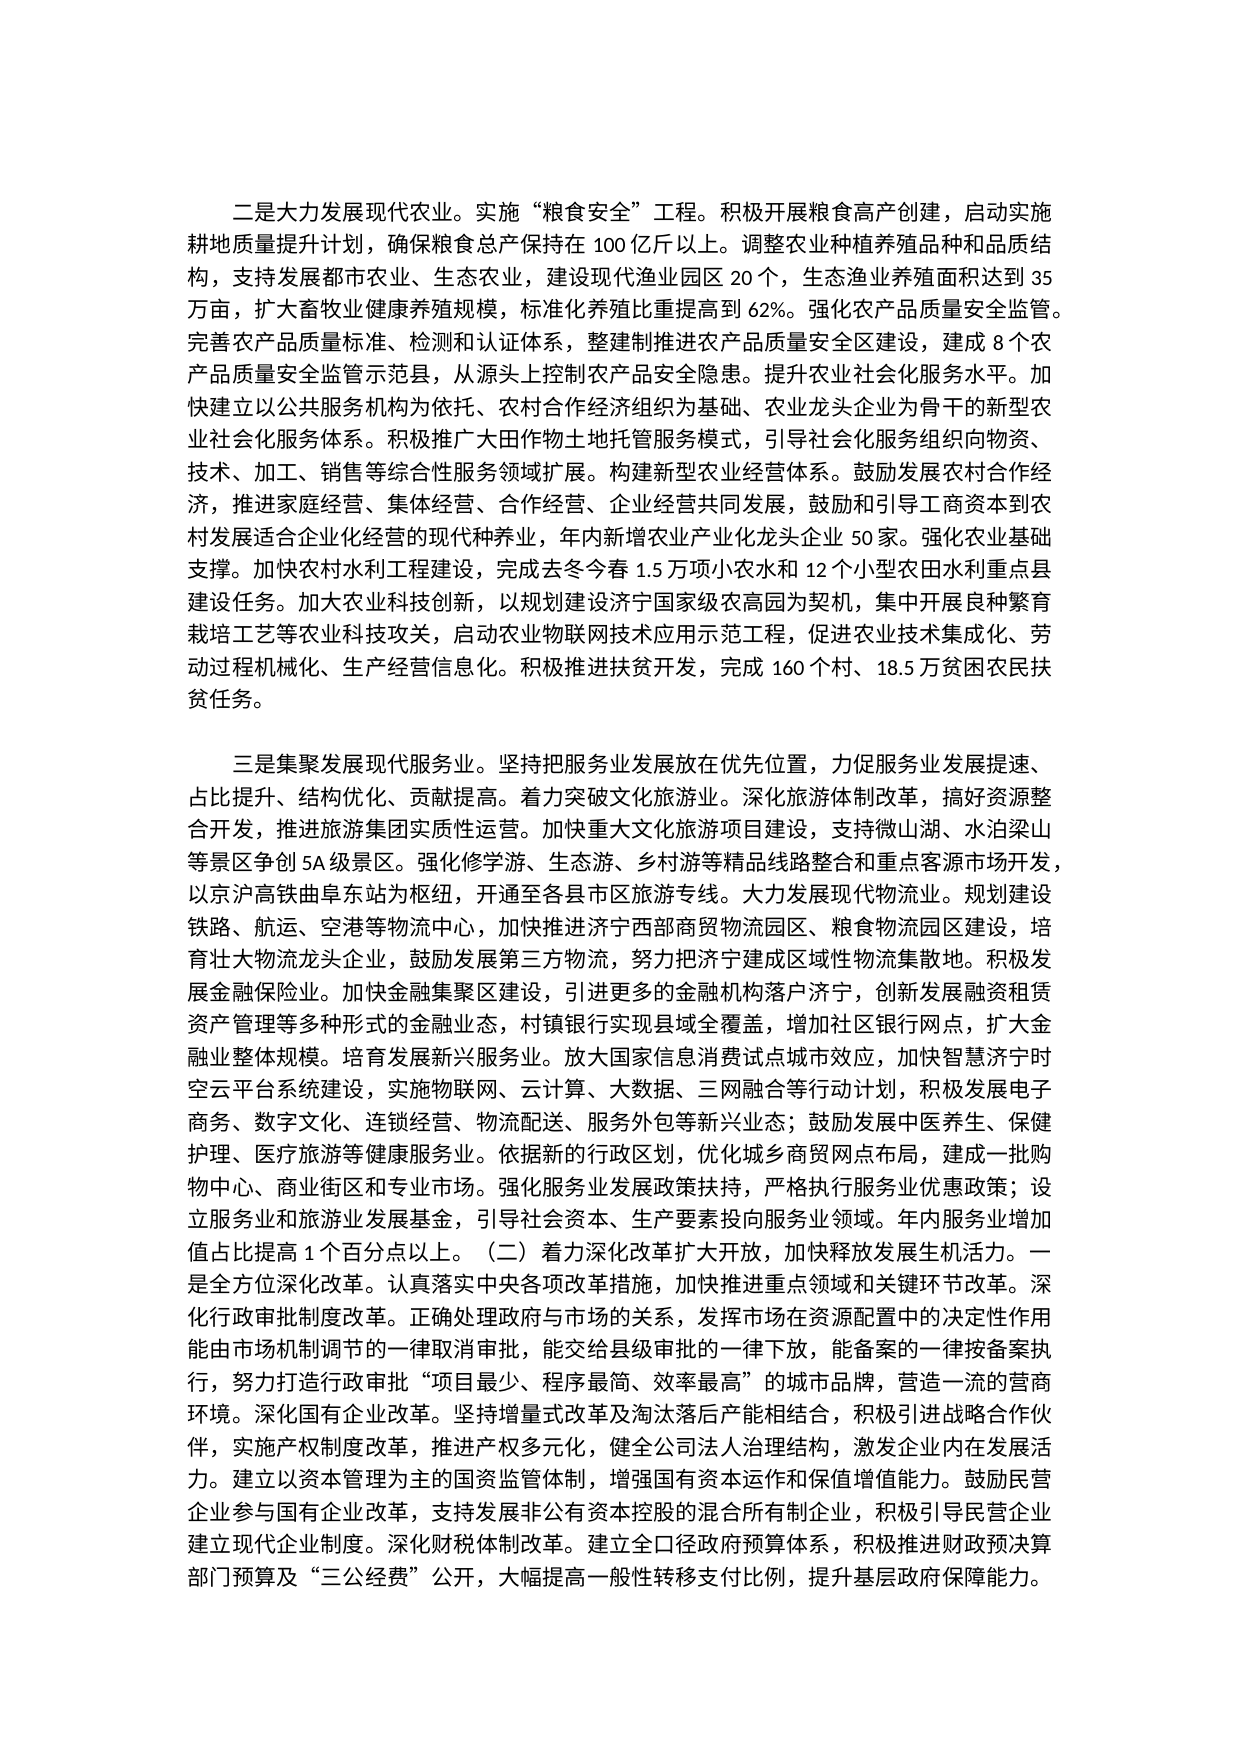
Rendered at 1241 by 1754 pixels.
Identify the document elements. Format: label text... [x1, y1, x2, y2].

text 二是大力发展现代农业。实施“粮食安全”工程。积极开展粮食高产创建，启动实施耕地质量提升计划，确保粮食总产保持在100亿斤以上。调整农业种植养殖品种和品质结构，支持发展都市农业、生态农业，建设现代渔业园区20个，生态渔业养殖面积达到35万亩，扩大畜牧业健康养殖规模，标准化养殖比重提高到62%。强化农产品质量安全监管。完善农产品质量标准、检测和认证体系，整建制推进农产品质量安全区建设，建成8个农产品质量安全监管示范县，从源头上控制农产品安全隐患。提升农业社会化服务水平。加快建立以公共服务机构为依托、农村合作经济组织为基础、农业龙头企业为骨干的新型农业社会化服务体系。积极推广大田作物土地托管服务模式，引导社会化服务组织向物资、技术、加工、销售等综合性服务领域扩展。构建新型农业经营体系。鼓励发展农村合作经济，推进家庭经营、集体经营、合作经营、企业经营共同发展，鼓励和引导工商资本到农村发展适合企业化经营的现代种养业，年内新增农业产业化龙头企业50家。强化农业基础支撑。加快农村水利工程建设，完成去冬今春1.5万项小农水和12个小型农田水利重点县建设任务。加大农业科技创新，以规划建设济宁国家级农高园为契机，集中开展良种繁育、栽培工艺等农业科技攻关，启动农业物联网技术应用示范工程，促进农业技术集成化、劳动过程机械化、生产经营信息化。积极推进扶贫开发，完成160个村、18.5万贫困农民扶贫任务。 [187, 194, 1053, 714]
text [187, 747, 1053, 1592]
